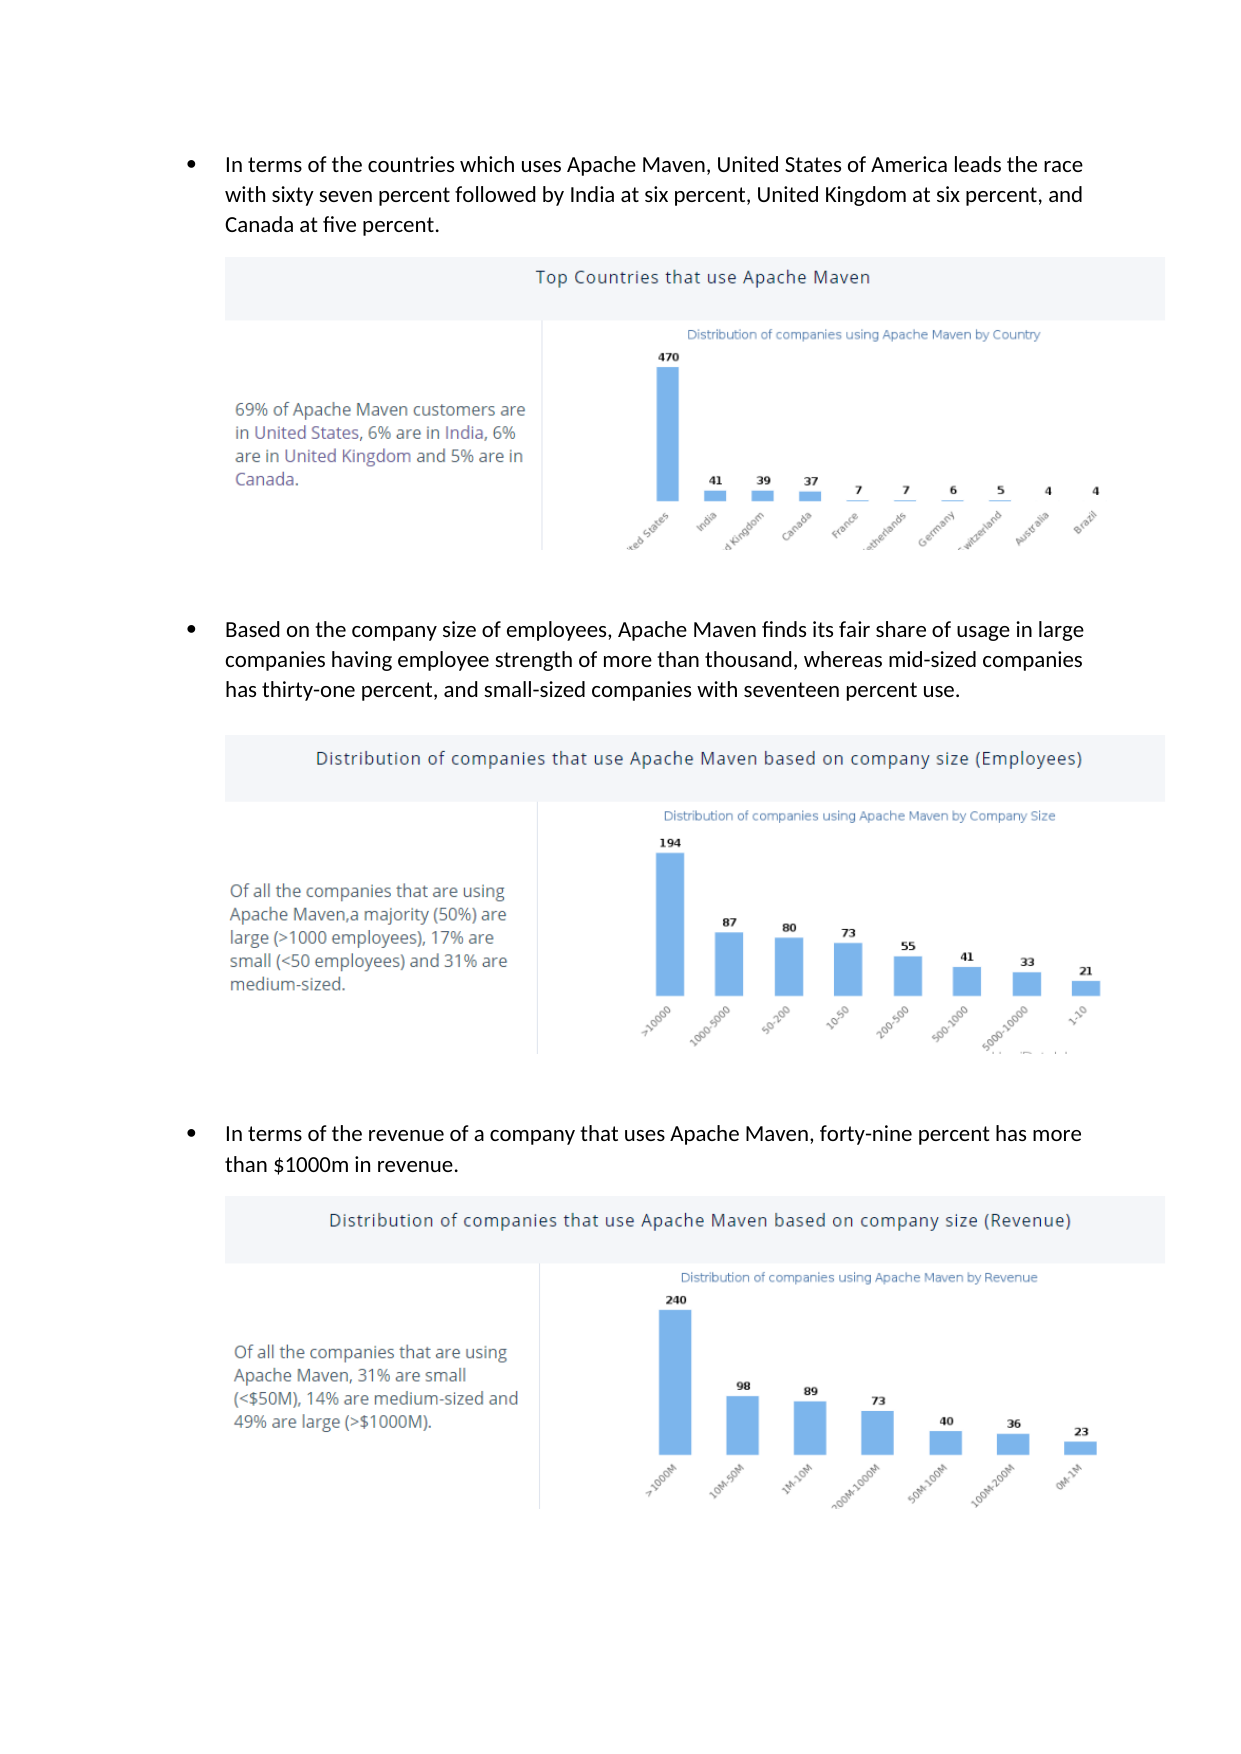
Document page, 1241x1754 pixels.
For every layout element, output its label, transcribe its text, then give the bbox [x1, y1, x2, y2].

list Based on the company size of employees, Apache Maven finds its fair share of usage in large companies having employee strength of more than thousand, whereas mid-sized companies has thirty-one percent, and small-sized companies with seventeen percent use. [187, 615, 1090, 703]
picture [225, 1196, 1166, 1509]
picture [225, 735, 1166, 1054]
picture [225, 257, 1166, 550]
list In terms of the revenue of a company that uses Apache Maven, forty-nine percent has more than $1000m in revenue. [187, 1119, 1090, 1178]
list In terms of the countries which uses Apache Maven, United States of America leads the race with sixty seven percent followed by India at six percent, United Kingdom at six percent, and Canada at five percent. [187, 150, 1090, 238]
